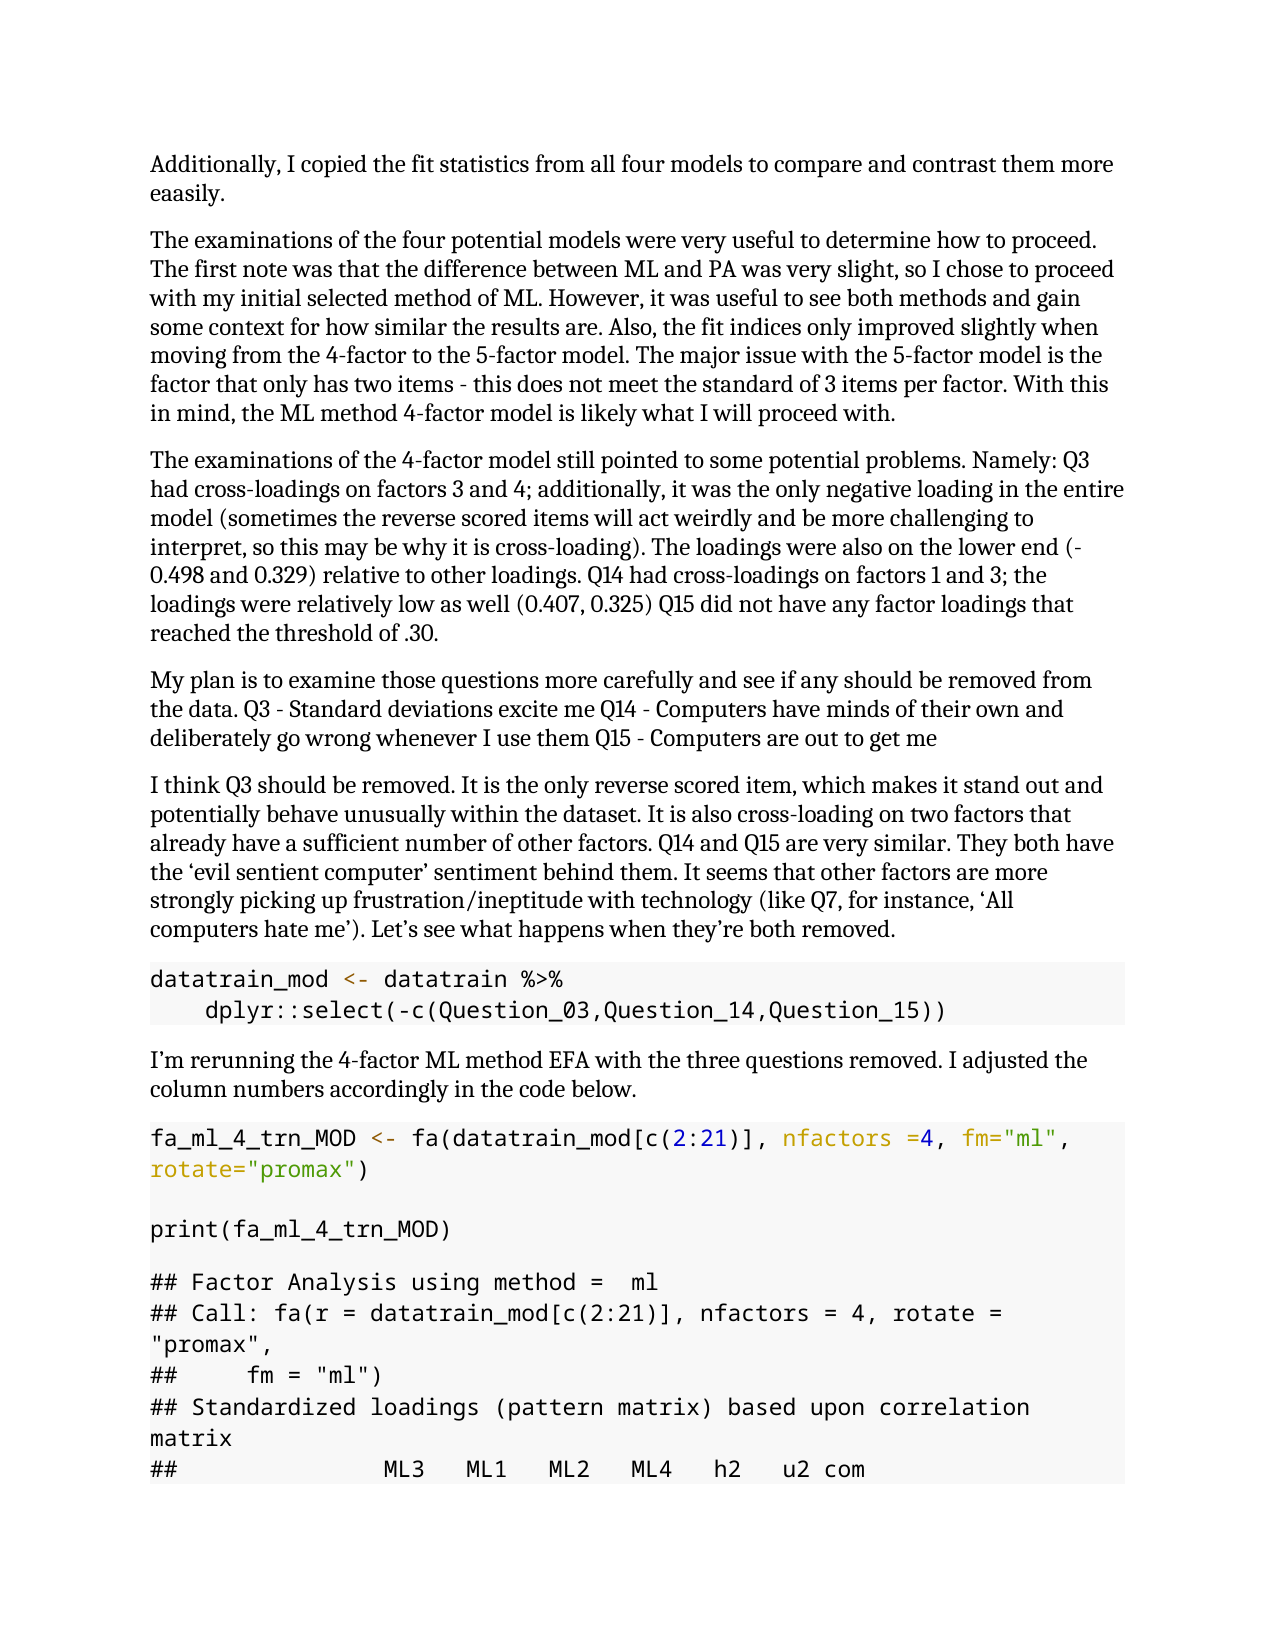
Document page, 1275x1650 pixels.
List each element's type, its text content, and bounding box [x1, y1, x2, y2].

text The examinations of the four potential models were very useful to determine how to proceed. The first note was that the difference between ML and PA was very slight, so I chose to proceed with my initial selected method of ML. However, it was useful to see both methods and gain some context for how similar the results are. Also, the fit indices only improved slightly when moving from the 4-factor to the 5-factor model. The major issue with the 5-factor model is the factor that only has two items - this does not meet the standard of 3 items per factor. With this in mind, the ML method 4-factor model is likely what I will proceed with. [150, 226, 1125, 427]
text I think Q3 should be removed. It is the only reverse scored item, which makes it stand out and potentially behave unusually within the dataset. It is also cross-loading on two factors that already have a sufficient number of other factors. Q14 and Q15 are very similar. They both have the ‘evil sentient computer’ sentiment behind them. It seems that other factors are more strongly picking up frustration/ineptitude with technology (like Q7, for instance, ‘All computers hate me’). Let’s see what happens when they’re both removed. [150, 771, 1125, 944]
text I’m rerunning the 4-factor ML method EFA with the three questions removed. I adjusted the column numbers accordingly in the code below. [150, 1046, 1125, 1103]
text The examinations of the 4-factor model still pointed to some potential problems. Namely: Q3 had cross-loadings on factors 3 and 4; additionally, it was the only negative loading in the entire model (sometimes the reverse scored items will act weirdly and be more challenging to interpret, so this may be why it is cross-loading). The loadings were also on the lower end (-0.498 and 0.329) relative to other loadings. Q14 had cross-loadings on factors 1 and 3; the loadings were relatively low as well (0.407, 0.325) Q15 did not have any factor loadings that reached the threshold of .30. [150, 446, 1125, 647]
text fa_ml_4_trn_MOD <- fa(datatrain_mod[c(2:21)], nfactors =4, fm="ml", rotate="promax") print(fa_ml_4_trn_MOD) [150, 1122, 1125, 1244]
text datatrain_mod <- datatrain %>% dplyr::select(-c(Question_03,Question_14,Question_15)) [150, 962, 1125, 1025]
text Additionally, I copied the fit statistics from all four models to compare and contrast them more eaasily. [150, 150, 1125, 207]
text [150, 1265, 1125, 1484]
text My plan is to examine those questions more carefully and see if any should be removed from the data. Q3 - Standard deviations excite me Q14 - Computers have minds of their own and deliberately go wrong whenever I use them Q15 - Computers are out to get me [150, 666, 1125, 752]
